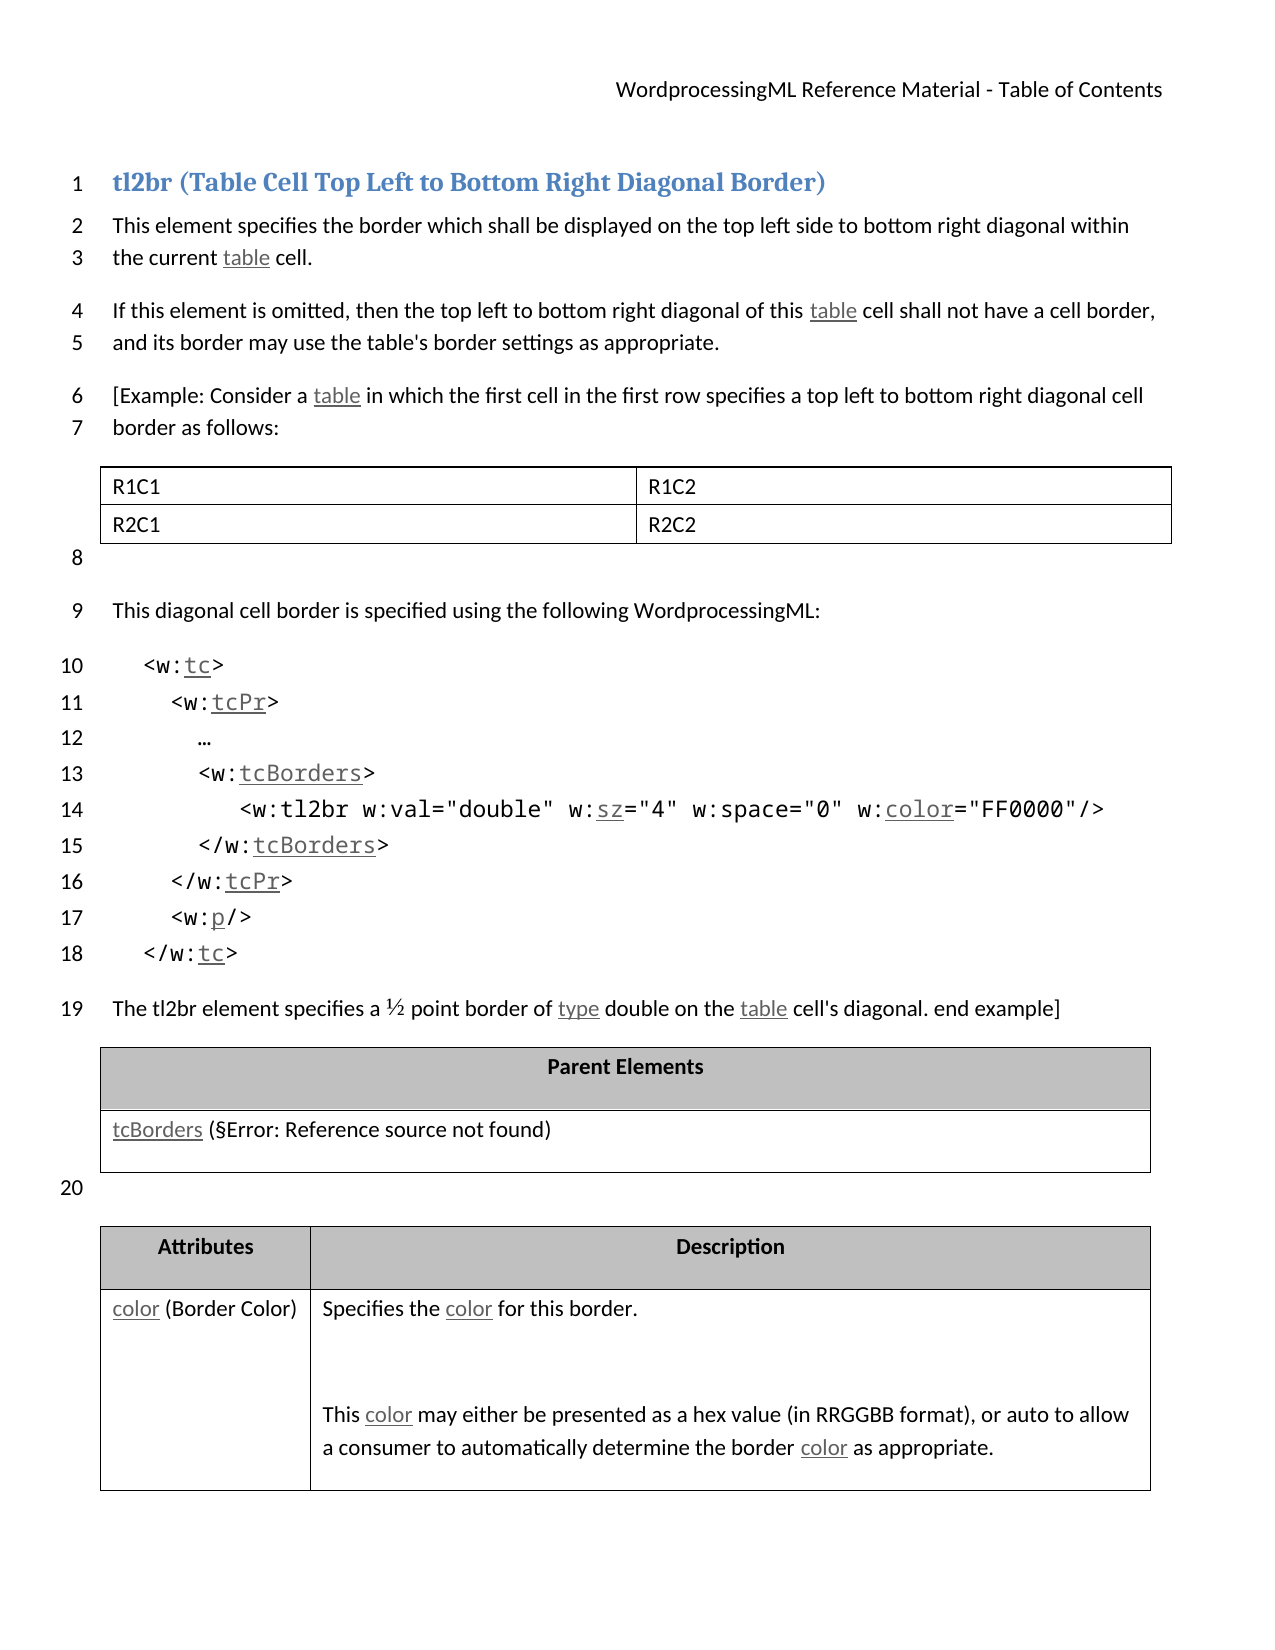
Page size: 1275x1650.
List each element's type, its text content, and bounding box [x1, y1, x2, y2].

text <w:tc> <w:tcPr> … <w:tcBorders> <w:tl2br w:val="double" w:sz="4" w:space="0" w:color="FF0000"/> </w:tcBorders> </w:tcPr> <w:p/> </w:tc> [142, 649, 1162, 968]
text This diagonal cell border is specified using the following WordprocessingML: [112, 596, 1162, 624]
table_header Parent Elements [101, 1048, 1150, 1109]
text If this element is omitted, then the top left to bottom right diagonal of this table cell shall not have a cell border, and its border may use the table's border settings as appropriate. [112, 296, 1162, 356]
table_cell R2C1 [101, 505, 636, 542]
table_header Attributes [101, 1227, 310, 1289]
table_header R1C1 [101, 468, 636, 504]
text [Example: Consider a table in which the first cell in the first row specifies a top left to bottom right diagonal cell border as follows: [112, 381, 1162, 441]
text This element specifies the border which shall be displayed on the top left side to bottom right diagonal within the current table cell. [112, 211, 1162, 271]
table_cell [311, 1290, 1150, 1490]
table_cell color (Border Color) [101, 1290, 310, 1490]
text The tl2br element specifies a point border of type double on the table cell's diagonal. end example] [112, 994, 1162, 1022]
table_header Description [311, 1227, 1150, 1289]
subtitle tl2br (Table Cell Top Left to Bottom Right Diagonal Border) [112, 167, 1162, 198]
table_header R1C2 [637, 468, 1171, 504]
table_cell R2C2 [637, 505, 1171, 542]
